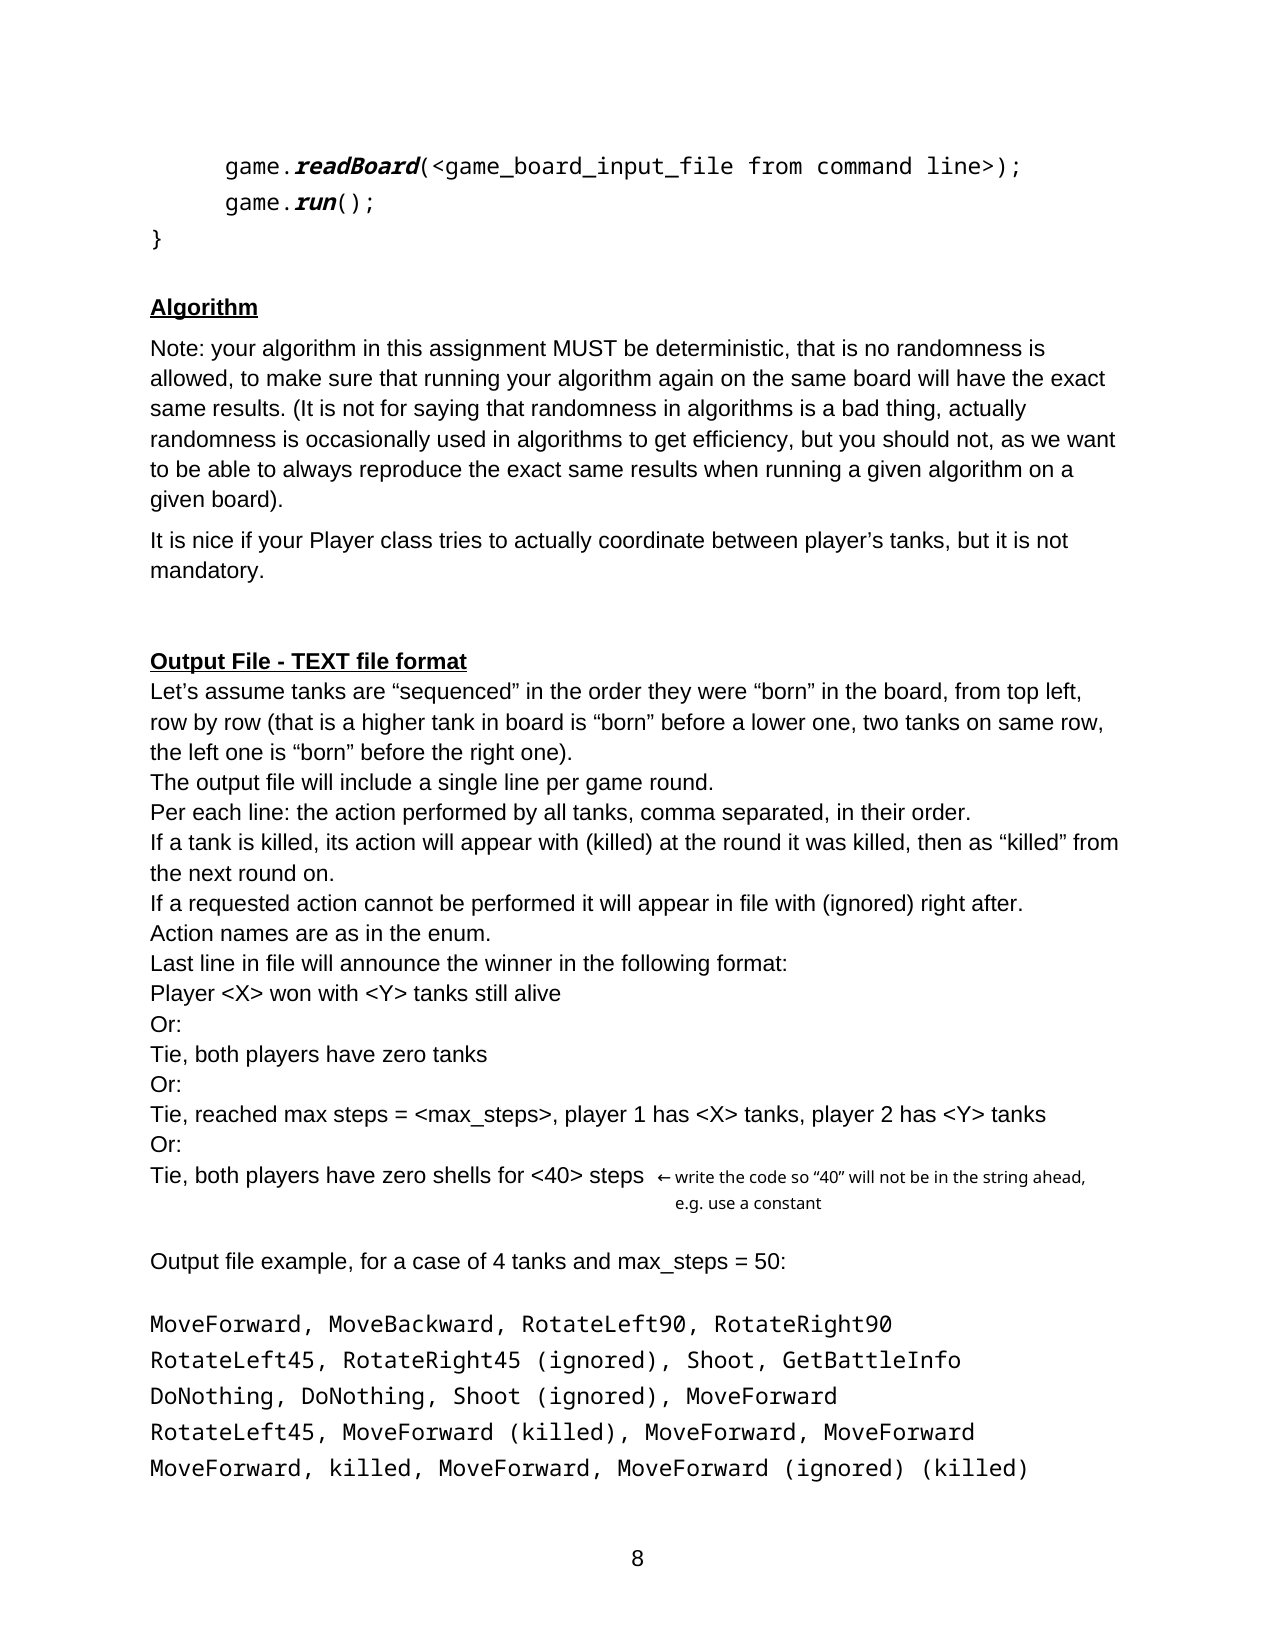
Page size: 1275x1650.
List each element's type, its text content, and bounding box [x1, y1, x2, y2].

text Note: your algorithm in this assignment MUST be deterministic, that is no randomness is allowed, to make sure that running your algorithm again on the same board will have the exact same results. (It is not for saying that randomness in algorithms is a bad thing, actually randomness is occasionally used in algorithms to get efficiency, but you should not, as we want to be able to always reproduce the exact same results when running a given algorithm on a given board). [150, 335, 1125, 512]
text Last line in file will announce the winner in the following format: [150, 950, 1125, 977]
text Or: [150, 1011, 1125, 1037]
text If a requested action cannot be performed it will appear in file with (ignored) right after. [150, 890, 1125, 916]
text } [150, 222, 1125, 253]
text RotateLeft45, MoveForward (killed), MoveForward, MoveForward [150, 1416, 1125, 1447]
text It is nice if your Player class tries to actually coordinate between player’s tanks, but it is not mandatory. [150, 527, 1125, 584]
text MoveForward, killed, MoveForward, MoveForward (ignored) (killed) [150, 1452, 1125, 1483]
text game.run(); [150, 186, 1125, 217]
text Tie, both players have zero tanks [150, 1041, 1125, 1067]
text Action names are as in the enum. [150, 920, 1125, 946]
text Algorithm [150, 294, 1125, 320]
text The output file will include a single line per game round. [150, 769, 1125, 795]
text Output file example, for a case of 4 tanks and max_steps = 50: [150, 1248, 1125, 1274]
text Per each line: the action performed by all tanks, comma separated, in their order. [150, 799, 1125, 826]
text Or: [150, 1131, 1125, 1158]
text Tie, reached max steps = <max_steps>, player 1 has <X> tanks, player 2 has <Y> tanks [150, 1101, 1125, 1128]
text RotateLeft45, RotateRight45 (ignored), Shoot, GetBattleInfo [150, 1344, 1125, 1375]
text DoNothing, DoNothing, Shoot (ignored), MoveForward [150, 1380, 1125, 1411]
text If a tank is killed, its action will appear with (killed) at the round it was killed, then as “killed” from the next round on. [150, 829, 1125, 886]
text Tie, both players have zero shells for <40> steps ← write the code so “40” will not be in the string ahead, e.g. use a constant [150, 1162, 1125, 1214]
text Or: [150, 1071, 1125, 1097]
text Output File - TEXT file format [150, 648, 1125, 674]
text MoveForward, MoveBackward, RotateLeft90, RotateRight90 [150, 1308, 1125, 1339]
text Player <X> won with <Y> tanks still alive [150, 980, 1125, 1007]
text game.readBoard(<game_board_input_file from command line>); [150, 150, 1125, 181]
text Let’s assume tanks are “sequenced” in the order they were “born” in the board, from top left, row by row (that is a higher tank in board is “born” before a lower one, two tanks on same row, the left one is “born” before the right one). [150, 678, 1125, 765]
